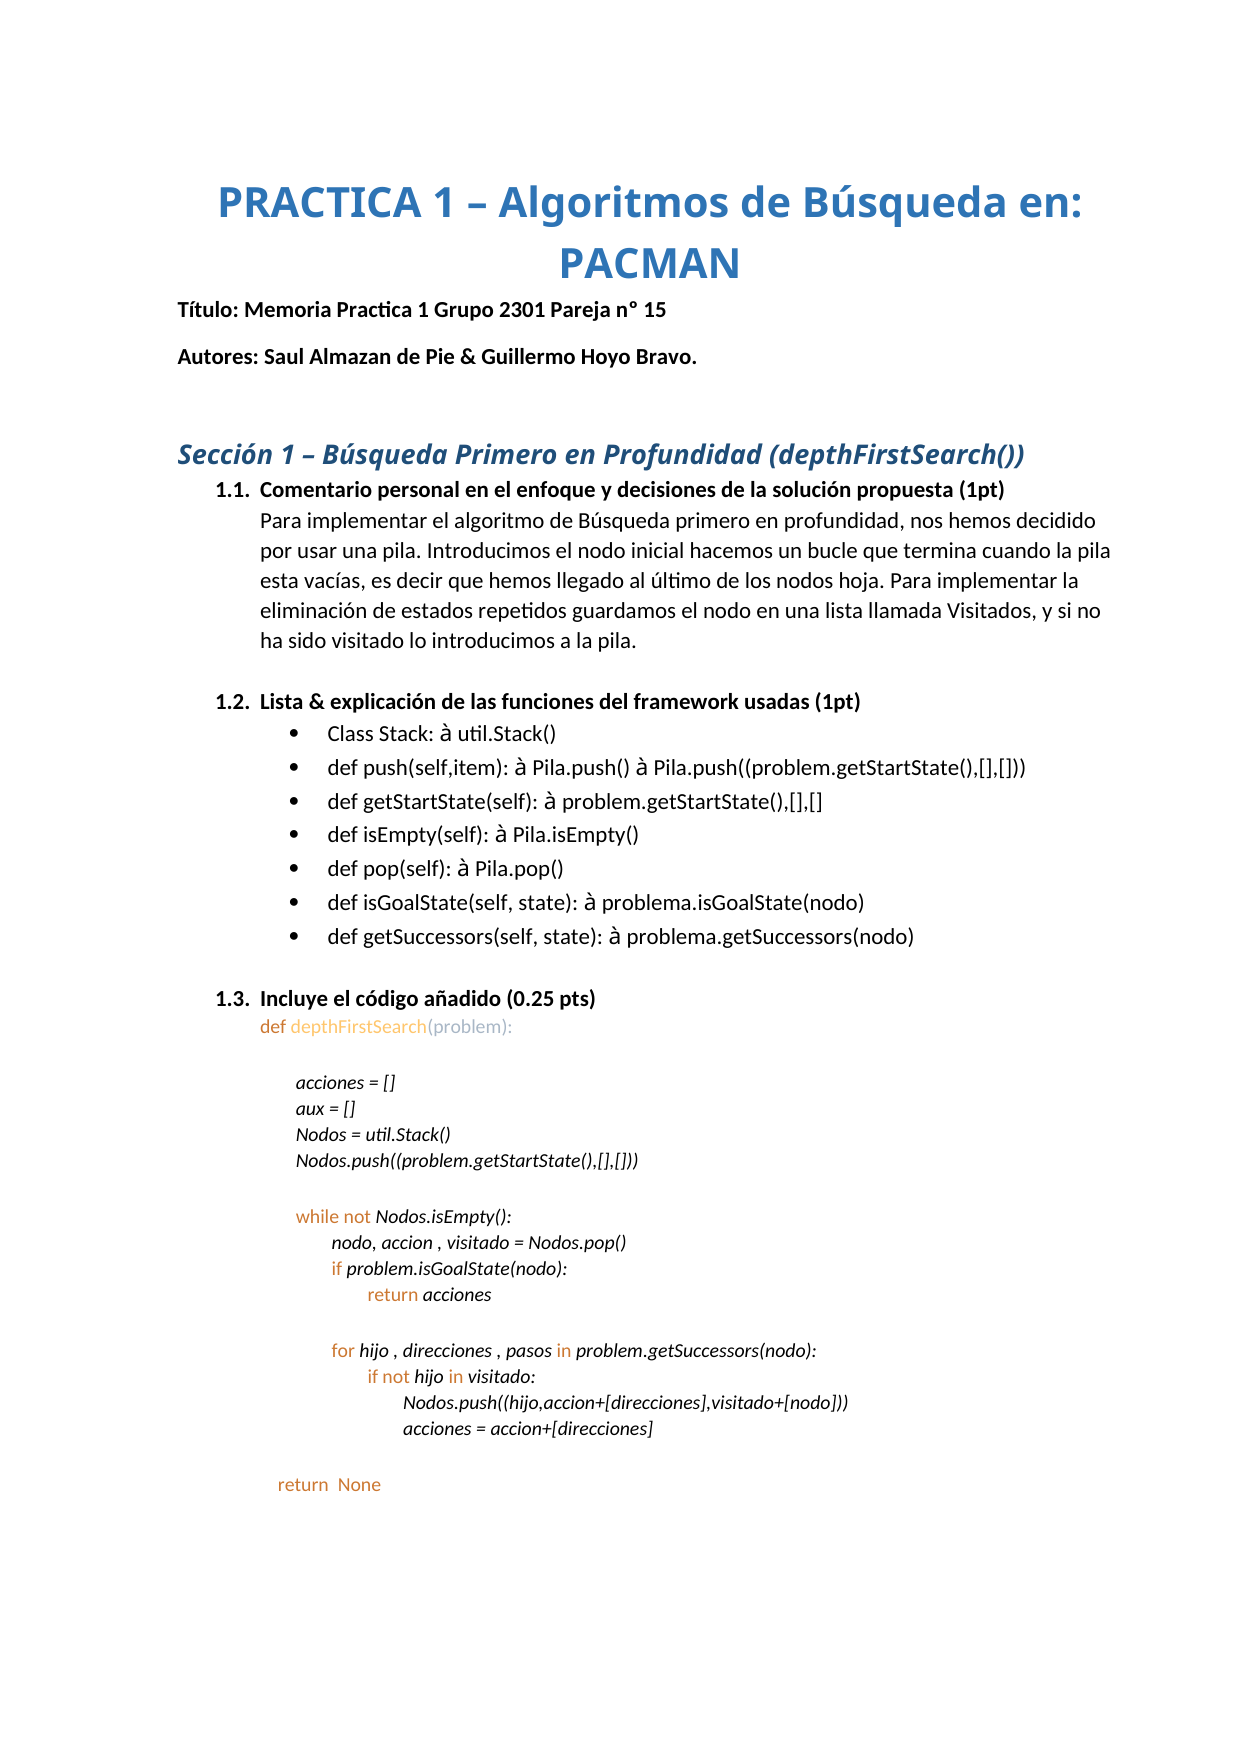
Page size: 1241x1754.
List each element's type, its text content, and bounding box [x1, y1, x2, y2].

list Comentario personal en el enfoque y decisiones de la solución propuesta (1pt) [215, 476, 1122, 503]
list def isEmpty(self): à Pila.isEmpty() [290, 818, 1122, 850]
list return None [260, 1442, 1122, 1496]
list def push(self,item): à Pila.push() à Pila.push((problem.getStartState(),[],[])) [290, 751, 1122, 782]
subtitle PRACTICA 1 – Algoritmos de Búsqueda en: PACMAN [177, 173, 1122, 291]
text Autores: Saul Almazan de Pie & Guillermo Hoyo Bravo. [177, 342, 1122, 370]
list def isGoalState(self, state): à problema.isGoalState(nodo) [290, 886, 1122, 917]
list Para implementar el algoritmo de Búsqueda primero en profundidad, nos hemos decidido por usar una pila. Introducimos el nodo inicial hacemos un bucle que termina cuando la pila esta vacías, es decir que hemos llegado al último de los nodos hoja. Para implementar la eliminación de estados repetidos guardamos el nodo en una lista llamada Visitados, y si no ha sido visitado lo introducimos a la pila. [260, 506, 1122, 654]
list Lista & explicación de las funciones del framework usadas (1pt) [215, 687, 1122, 715]
text Título: Memoria Practica 1 Grupo 2301 Pareja nº 15 [177, 295, 1122, 323]
list while not Nodos.isEmpty(): nodo, accion , visitado = Nodos.pop() if problem.isGoalState(nodo): return acciones [260, 1174, 1122, 1306]
list def getSuccessors(self, state): à problema.getSuccessors(nodo) [290, 920, 1122, 951]
list for hijo , direcciones , pasos in problem.getSuccessors(nodo): if not hijo in visitado: Nodos.push((hijo,accion+[direcciones],visitado+[nodo])) acciones = accion+[direcciones] [260, 1308, 1122, 1440]
list def pop(self): à Pila.pop() [290, 852, 1122, 883]
list Incluye el código añadido (0.25 pts) [215, 984, 1122, 1012]
list def depthFirstSearch(problem): [260, 1014, 1122, 1038]
list def getStartState(self): à problem.getStartState(),[],[] [290, 785, 1122, 816]
subtitle Sección 1 – Búsqueda Primero en Profundidad (depthFirstSearch()) [177, 436, 1122, 473]
list acciones = [] aux = [] Nodos = util.Stack() Nodos.push((problem.getStartState(),[],[])) [260, 1040, 1122, 1172]
list Class Stack: à util.Stack() [290, 717, 1122, 748]
